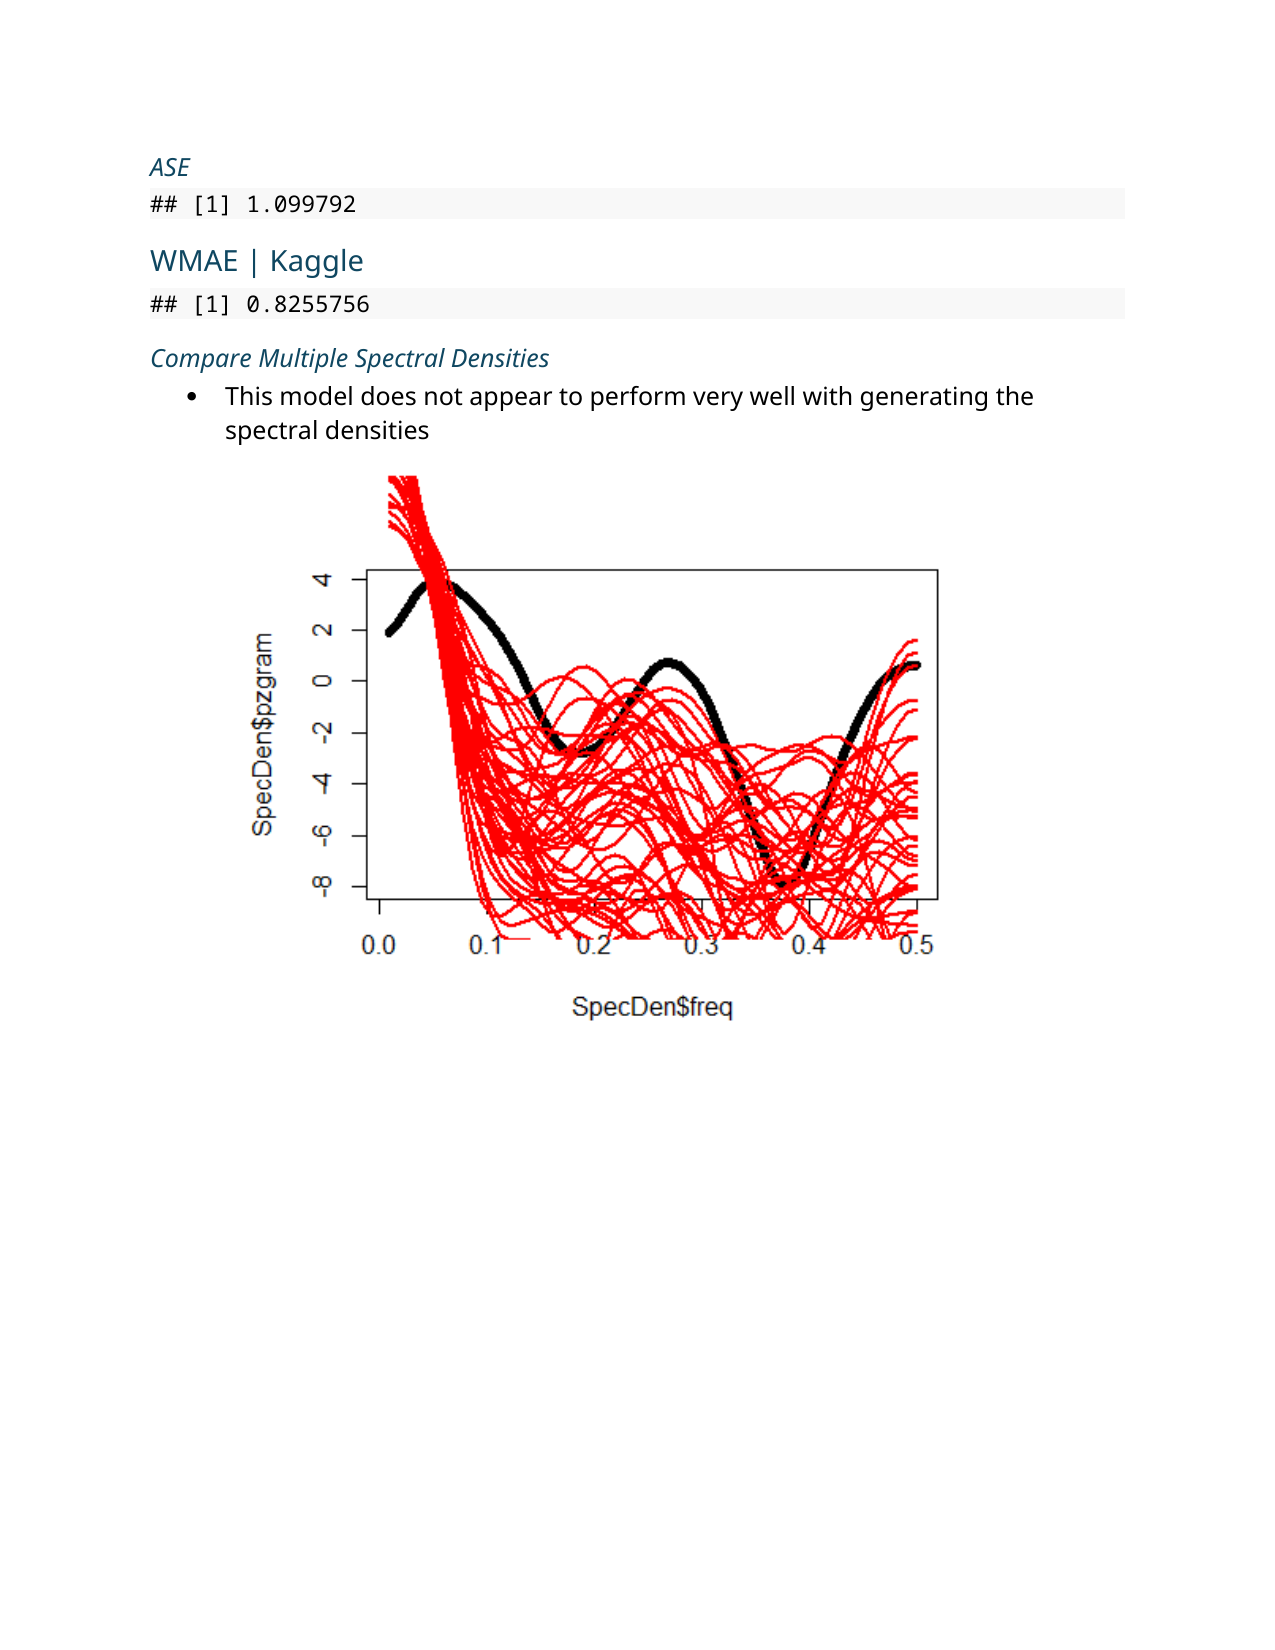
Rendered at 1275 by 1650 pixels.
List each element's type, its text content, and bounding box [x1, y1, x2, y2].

subtitle ASE [150, 150, 1125, 184]
text ## [1] 0.8255756 [150, 288, 1125, 319]
picture [243, 446, 1002, 1054]
subtitle WMAE | Kaggle [150, 240, 1125, 280]
text ## [1] 1.099792 [150, 188, 1125, 219]
subtitle Compare Multiple Spectral Densities [150, 340, 1125, 374]
